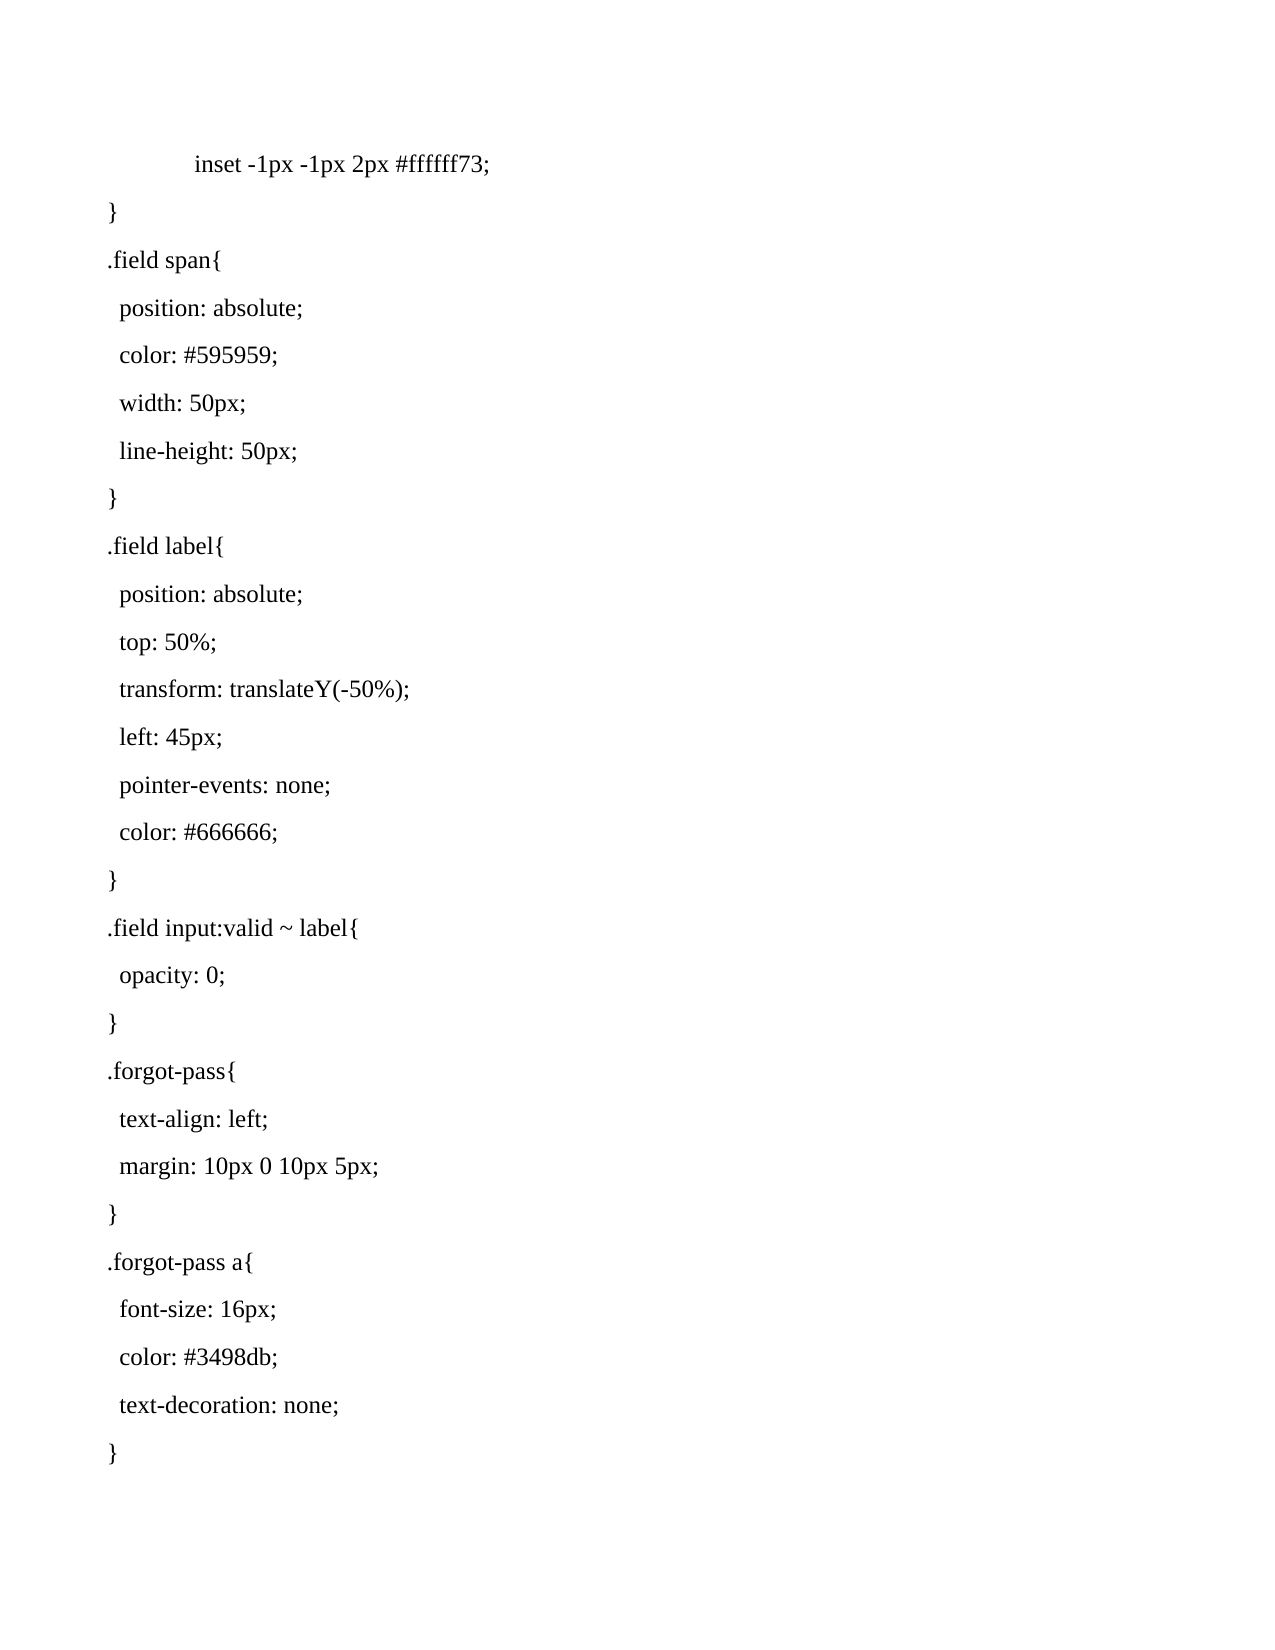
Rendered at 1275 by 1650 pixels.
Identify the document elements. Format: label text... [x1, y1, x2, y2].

text .forgot-pass{ [107, 1056, 1163, 1085]
text } [107, 197, 1163, 226]
text } [107, 483, 1163, 512]
text .field input:valid ~ label{ [107, 913, 1163, 942]
text color: #666666; [107, 817, 1163, 846]
text position: absolute; [107, 293, 1163, 321]
text margin: 10px 0 10px 5px; [107, 1151, 1163, 1180]
text line-height: 50px; [107, 436, 1163, 464]
text font-size: 16px; [107, 1294, 1163, 1323]
text width: 50px; [107, 388, 1163, 417]
text position: absolute; [107, 579, 1163, 608]
text inset -1px -1px 2px #ffffff73; [107, 149, 1163, 178]
text text-align: left; [107, 1104, 1163, 1132]
text } [107, 1008, 1163, 1037]
text .forgot-pass a{ [107, 1247, 1163, 1276]
text } [107, 1199, 1163, 1228]
text } [107, 1438, 1163, 1466]
text top: 50%; [107, 627, 1163, 655]
text text-decoration: none; [107, 1390, 1163, 1419]
text color: #595959; [107, 340, 1163, 369]
text opacity: 0; [107, 961, 1163, 989]
text color: #3498db; [107, 1342, 1163, 1371]
text pointer-events: none; [107, 770, 1163, 798]
text .field span{ [107, 245, 1163, 274]
text transform: translateY(-50%); [107, 674, 1163, 703]
text } [107, 865, 1163, 894]
text left: 45px; [107, 722, 1163, 751]
text .field label{ [107, 531, 1163, 560]
